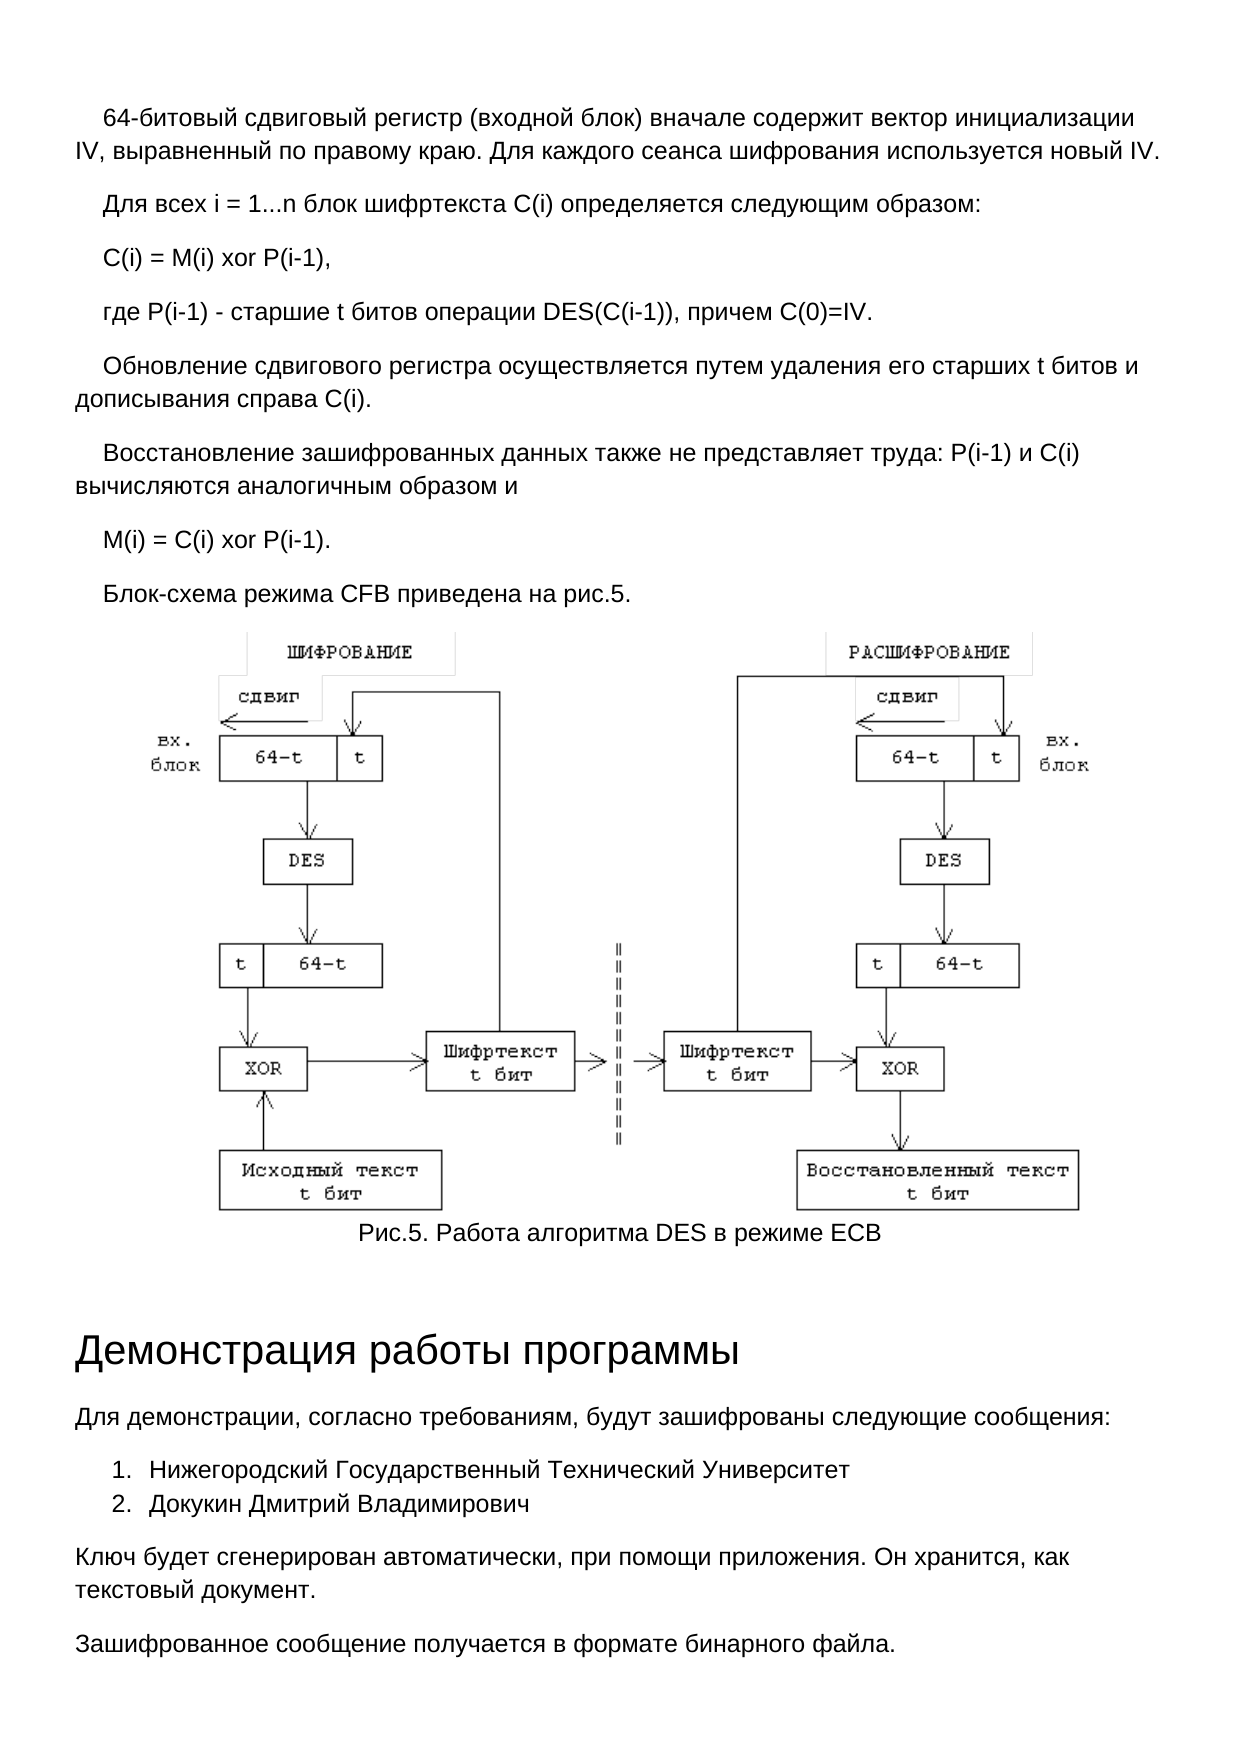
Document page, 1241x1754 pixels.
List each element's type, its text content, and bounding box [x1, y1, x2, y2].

list Нижегородский Государственный Технический Университет [111, 1456, 1165, 1484]
text Обновление сдвигового регистра осуществляется путем удаления его старших t битов и дописывания справа C(i). [75, 351, 1165, 413]
text Зашифрованное сообщение получается в формате бинарного файла. [75, 1629, 1165, 1658]
list Докукин Дмитрий Владимирович [111, 1488, 1165, 1517]
text M(i) = C(i) xor P(i-1). [75, 525, 1165, 553]
text где P(i-1) - старшие t битов операции DES(С(i-1)), причем C(0)=IV. [75, 297, 1165, 326]
picture [130, 632, 1110, 1214]
text C(i) = M(i) xor P(i-1), [75, 243, 1165, 272]
text Блок-схема режима CFB приведена на рис.5. [75, 579, 1165, 607]
text Восстановление зашифрованных данных также не представляет труда: P(i-1) и C(i) вычисляются аналогичным образом и [75, 438, 1165, 500]
text Для демонстрации, согласно требованиям, будут зашифрованы следующие сообщения: [75, 1402, 1165, 1430]
text Демонстрация работы программы [75, 1326, 1165, 1374]
text Для всех i = 1...n блок шифртекста C(i) определяется следующим образом: [75, 189, 1165, 218]
text Ключ будет сгенерирован автоматически, при помощи приложения. Он хранится, как текстовый документ. [75, 1542, 1165, 1604]
text 64-битовый сдвиговый регистр (входной блок) вначале содержит вектор инициализации IV, выравненный по правому краю. Для каждого сеанса шифрования используется новый IV. [75, 103, 1165, 164]
